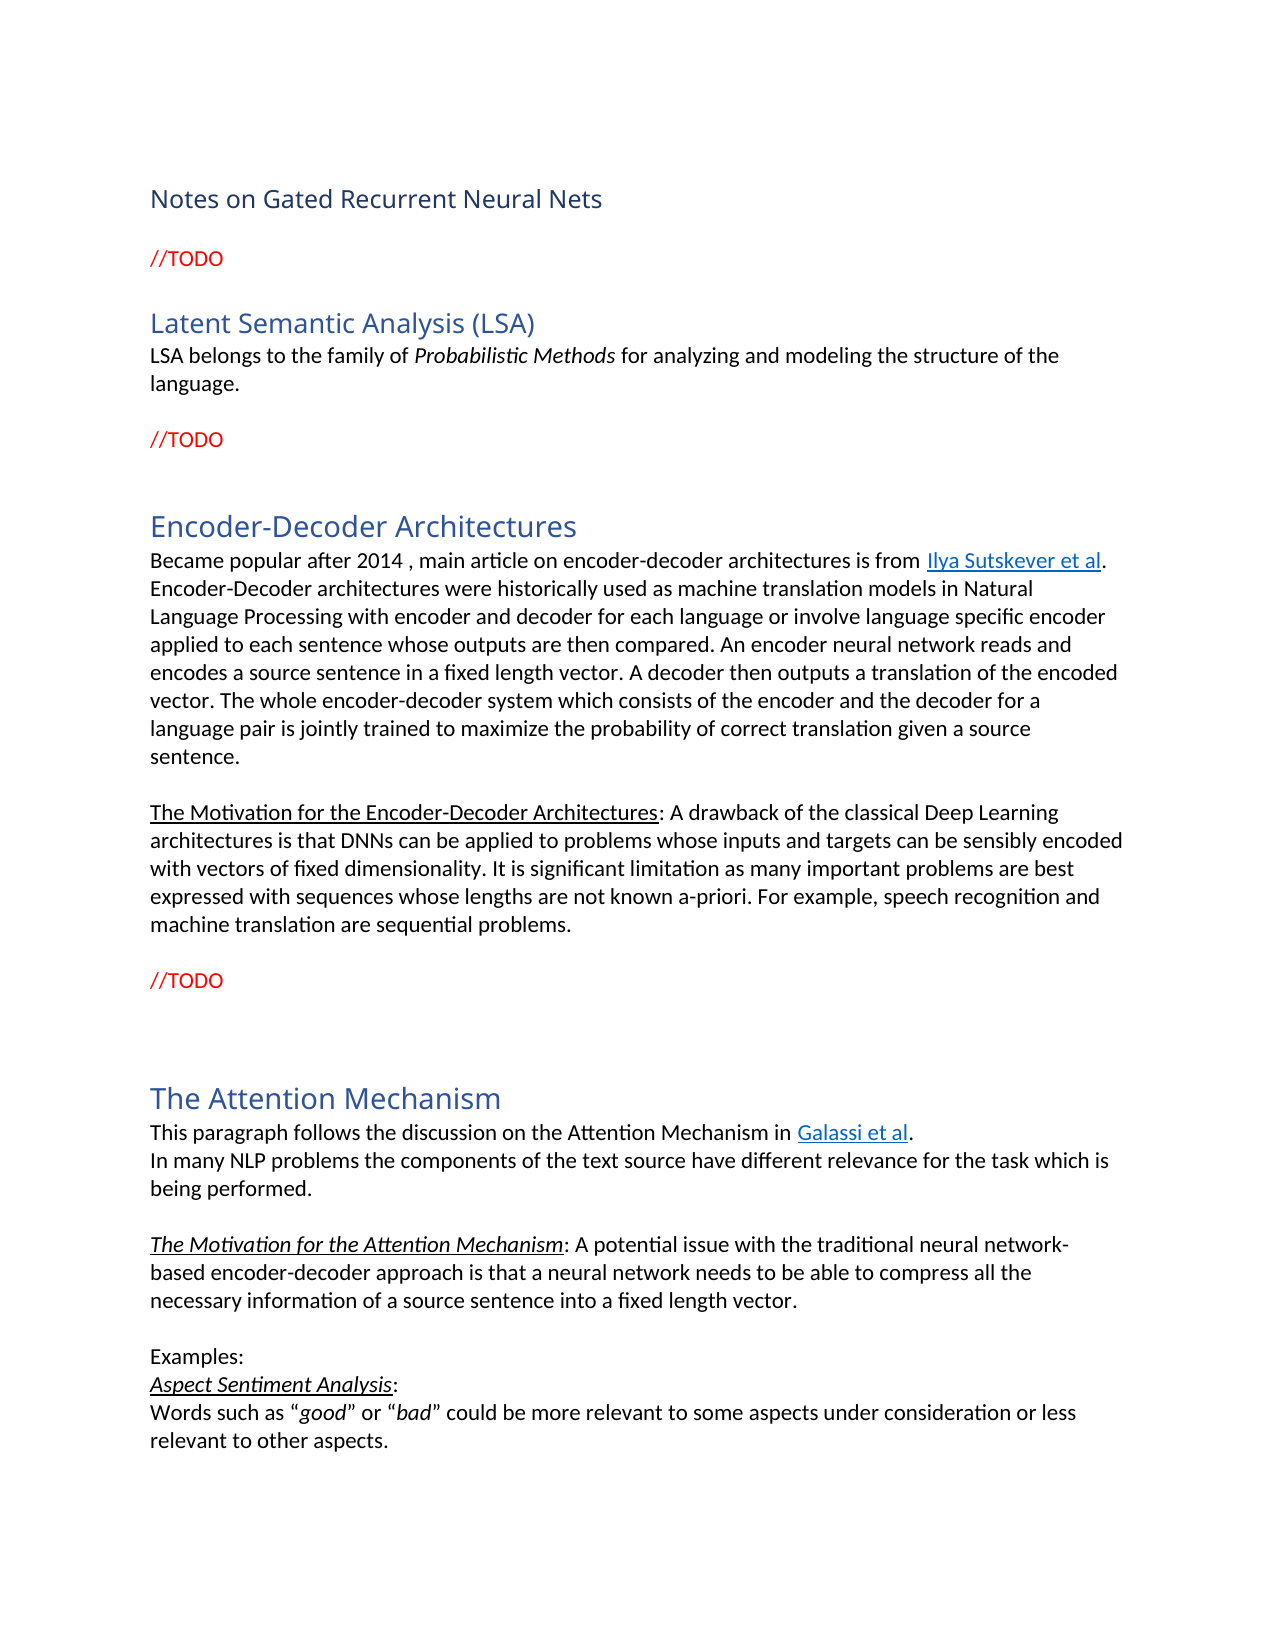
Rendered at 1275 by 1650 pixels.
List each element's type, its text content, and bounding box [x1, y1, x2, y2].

text //TODO [150, 244, 1125, 272]
text LSA belongs to the family of Probabilistic Methods for analyzing and modeling the structure of the language. [150, 341, 1125, 397]
subtitle The Attention Mechanism [150, 1078, 1125, 1118]
text //TODO [150, 425, 1125, 453]
text //TODO [150, 966, 1125, 994]
text The Motivation for the Attention Mechanism: A potential issue with the traditional neural network-based encoder-decoder approach is that a neural network needs to be able to compress all the necessary information of a source sentence into a fixed length vector. [150, 1230, 1125, 1314]
subtitle Latent Semantic Analysis (LSA) [150, 304, 1125, 341]
text This paragraph follows the discussion on the Attention Mechanism in Galassi et al. [150, 1118, 1125, 1146]
text The Motivation for the Encoder-Decoder Architectures: A drawback of the classical Deep Learning architectures is that DNNs can be applied to problems whose inputs and targets can be sensibly encoded with vectors of fixed dimensionality. It is significant limitation as many important problems are best expressed with sequences whose lengths are not known a-priori. For example, speech recognition and machine translation are sequential problems. [150, 798, 1125, 938]
text Became popular after 2014 , main article on encoder-decoder architectures is from Ilya Sutskever et al. Encoder-Decoder architectures were historically used as machine translation models in Natural Language Processing with encoder and decoder for each language or involve language specific encoder applied to each sentence whose outputs are then compared. An encoder neural network reads and encodes a source sentence in a fixed length vector. A decoder then outputs a translation of the encoded vector. The whole encoder-decoder system which consists of the encoder and the decoder for a language pair is jointly trained to maximize the probability of correct translation given a source sentence. [150, 546, 1125, 770]
text In many NLP problems the components of the text source have different relevance for the task which is being performed. [150, 1146, 1125, 1202]
subtitle Encoder-Decoder Architectures [150, 506, 1125, 546]
text Examples: [150, 1342, 1125, 1370]
subtitle Notes on Gated Recurrent Neural Nets [150, 182, 1125, 216]
text Words such as “good” or “bad” could be more relevant to some aspects under consideration or less relevant to other aspects. [150, 1398, 1125, 1454]
text Aspect Sentiment Analysis: [150, 1370, 1125, 1398]
